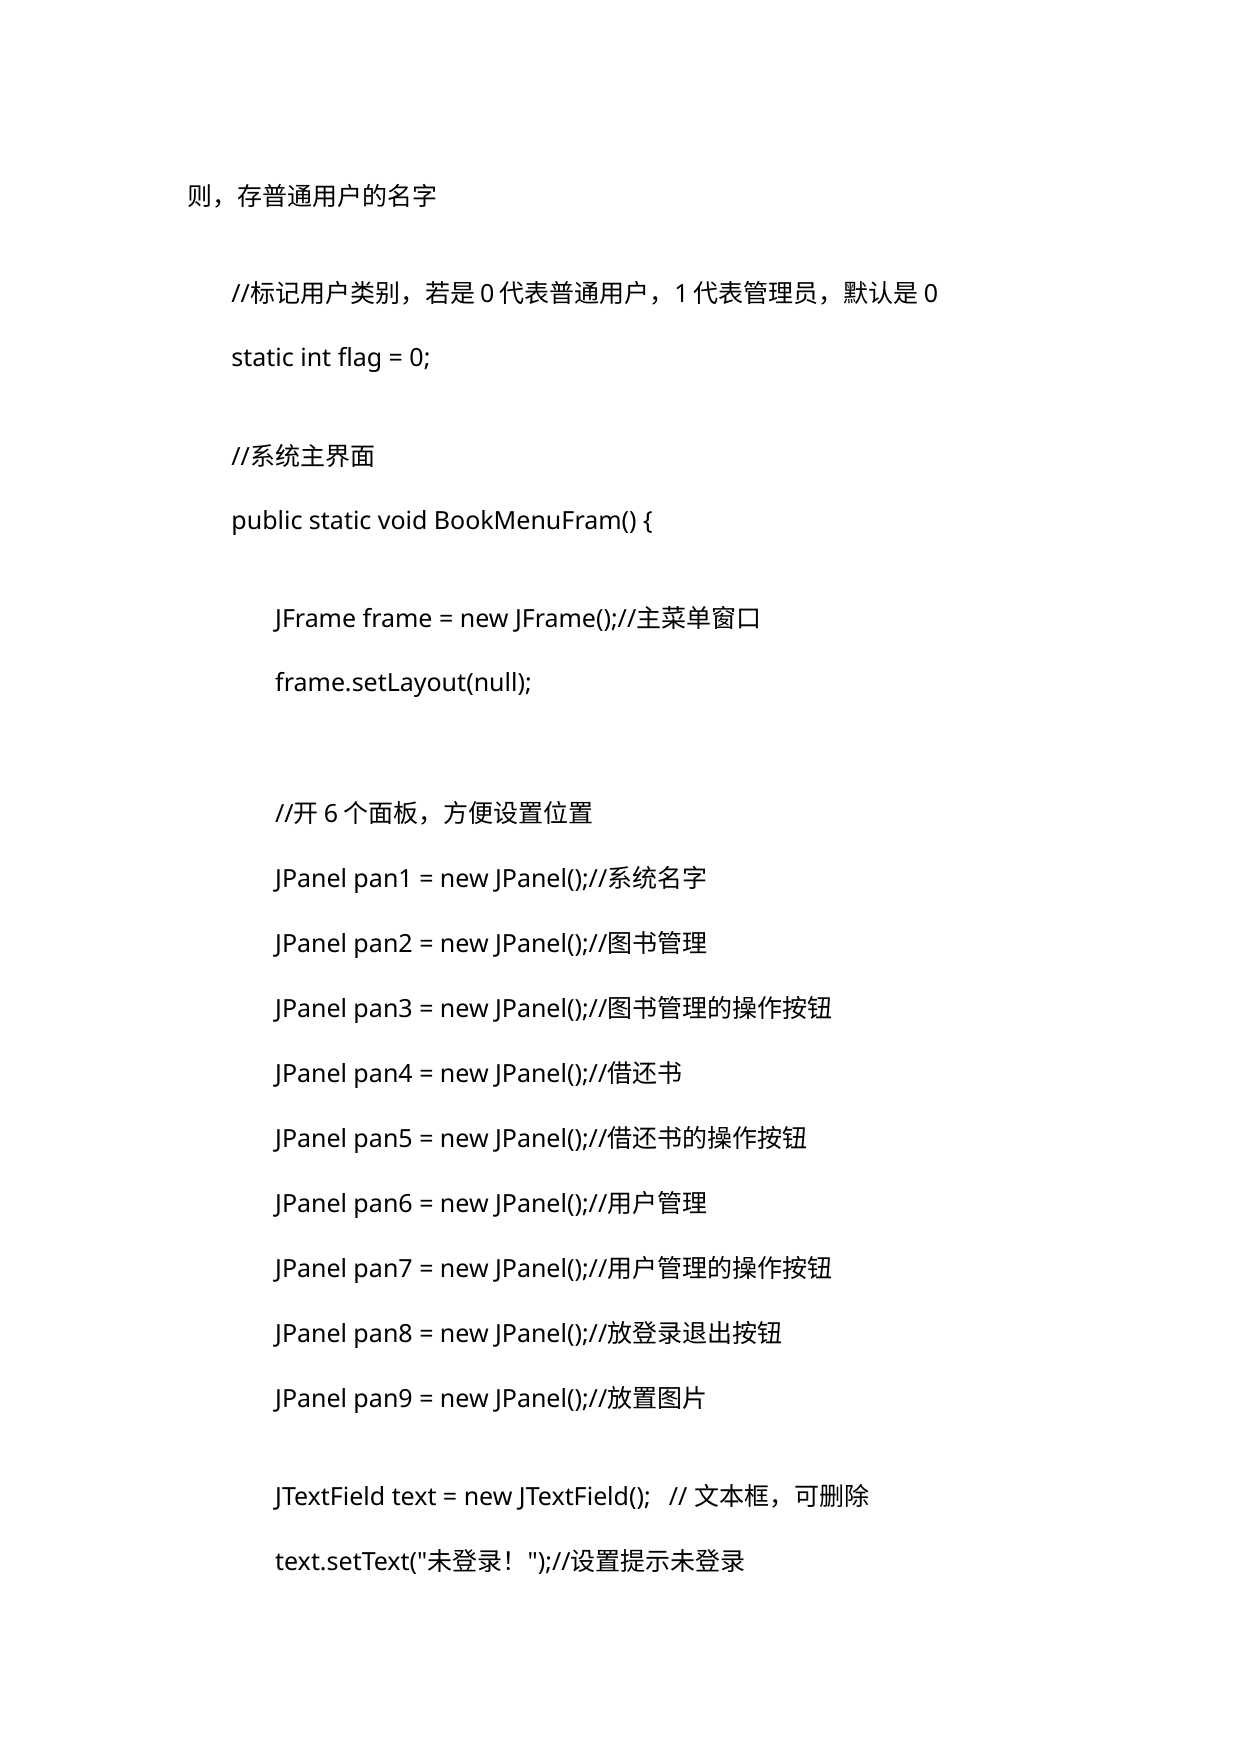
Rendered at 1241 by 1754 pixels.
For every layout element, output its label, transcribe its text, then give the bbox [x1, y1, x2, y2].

text JPanel pan4 = new JPanel();//借还书 [187, 1039, 1053, 1104]
text JPanel pan2 = new JPanel();//图书管理 [187, 909, 1053, 974]
text JPanel pan8 = new JPanel();//放登录退出按钮 [187, 1299, 1053, 1364]
text text.setText("未登录！");//设置提示未登录 [187, 1527, 1053, 1592]
text static int flag = 0; [187, 324, 1053, 389]
text JPanel pan7 = new JPanel();//用户管理的操作按钮 [187, 1234, 1053, 1299]
text JPanel pan5 = new JPanel();//借还书的操作按钮 [187, 1104, 1053, 1169]
text JPanel pan6 = new JPanel();//用户管理 [187, 1169, 1053, 1234]
text JTextField text = new JTextField(); // 文本框，可删除 [187, 1462, 1053, 1527]
text //标记用户类别，若是0代表普通用户，1代表管理员，默认是0 [187, 259, 1053, 324]
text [187, 162, 1053, 227]
text JPanel pan9 = new JPanel();//放置图片 [187, 1364, 1053, 1429]
text JPanel pan1 = new JPanel();//系统名字 [187, 844, 1053, 909]
text frame.setLayout(null); [187, 649, 1053, 714]
text //开6个面板，方便设置位置 [187, 779, 1053, 844]
text JFrame frame = new JFrame();//主菜单窗口 [187, 584, 1053, 649]
text //系统主界面 [187, 422, 1053, 487]
text public static void BookMenuFram() { [187, 487, 1053, 552]
text JPanel pan3 = new JPanel();//图书管理的操作按钮 [187, 974, 1053, 1039]
